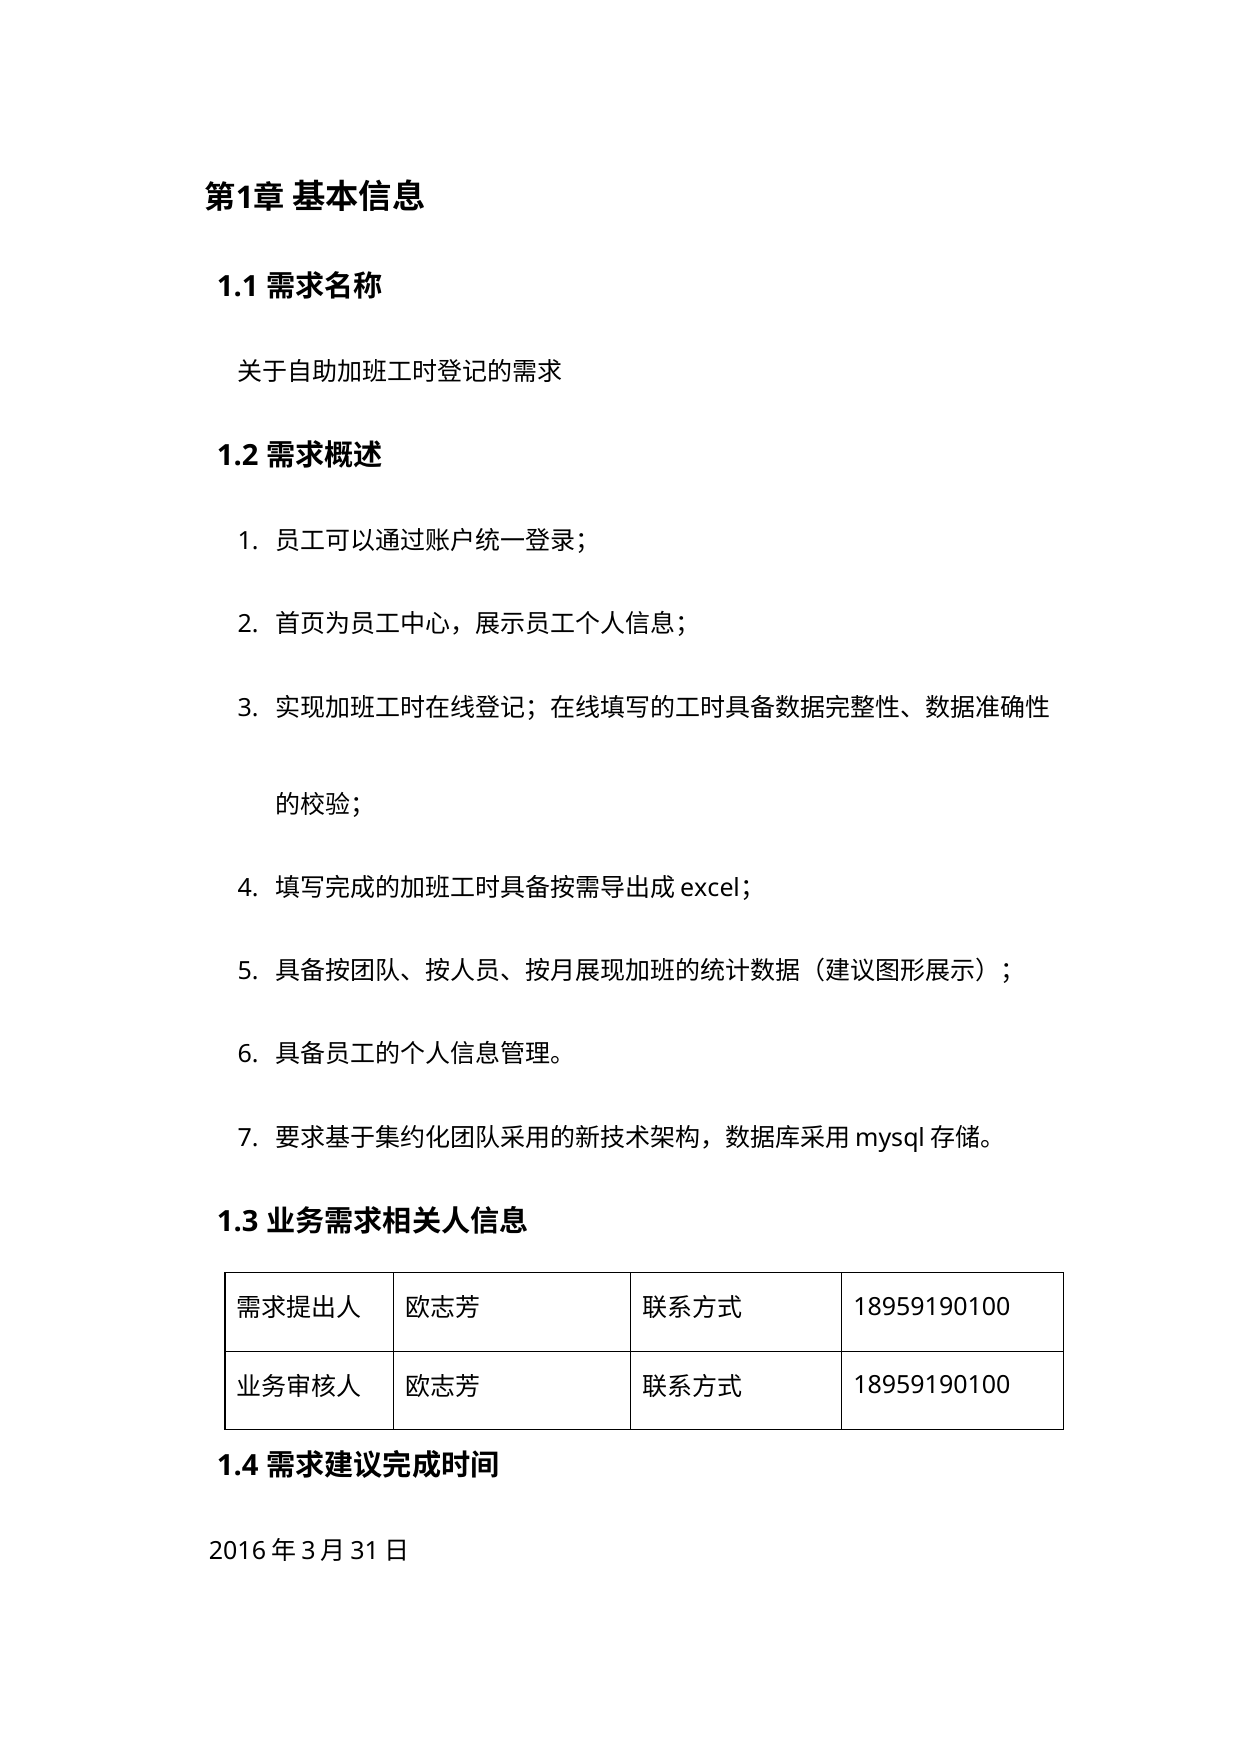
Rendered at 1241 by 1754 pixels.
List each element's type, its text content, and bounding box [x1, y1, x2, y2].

text 关于自助加班工时登记的需求 [187, 337, 1053, 402]
table_cell 业务审核人 [226, 1352, 393, 1429]
subtitle 基本信息 [187, 162, 1053, 227]
table_header 需求提出人 [226, 1273, 393, 1351]
subtitle 需求建议完成时间 [187, 1430, 1053, 1495]
list 具备按团队、按人员、按月展现加班的统计数据（建议图形展示）； [237, 936, 1053, 1001]
list 员工可以通过账户统一登录； [237, 506, 1053, 571]
list 实现加班工时在线登记；在线填写的工时具备数据完整性、数据准确性的校验； [237, 673, 1053, 835]
table_header 18959190100 [842, 1273, 1063, 1351]
list 首页为员工中心，展示员工个人信息； [237, 589, 1053, 654]
text 2016年3月31日 [187, 1516, 1053, 1581]
table_cell 联系方式 [631, 1352, 841, 1429]
list 要求基于集约化团队采用的新技术架构，数据库采用mysql存储。 [237, 1103, 1053, 1168]
list 具备员工的个人信息管理。 [237, 1019, 1053, 1084]
table_cell 欧志芳 [394, 1352, 630, 1429]
subtitle 业务需求相关人信息 [187, 1186, 1053, 1251]
subtitle 需求名称 [187, 251, 1053, 316]
table_header 联系方式 [631, 1273, 841, 1351]
table_cell 18959190100 [842, 1352, 1063, 1429]
table_header 欧志芳 [394, 1273, 630, 1351]
list 填写完成的加班工时具备按需导出成excel； [237, 853, 1053, 918]
subtitle 需求概述 [187, 420, 1053, 485]
